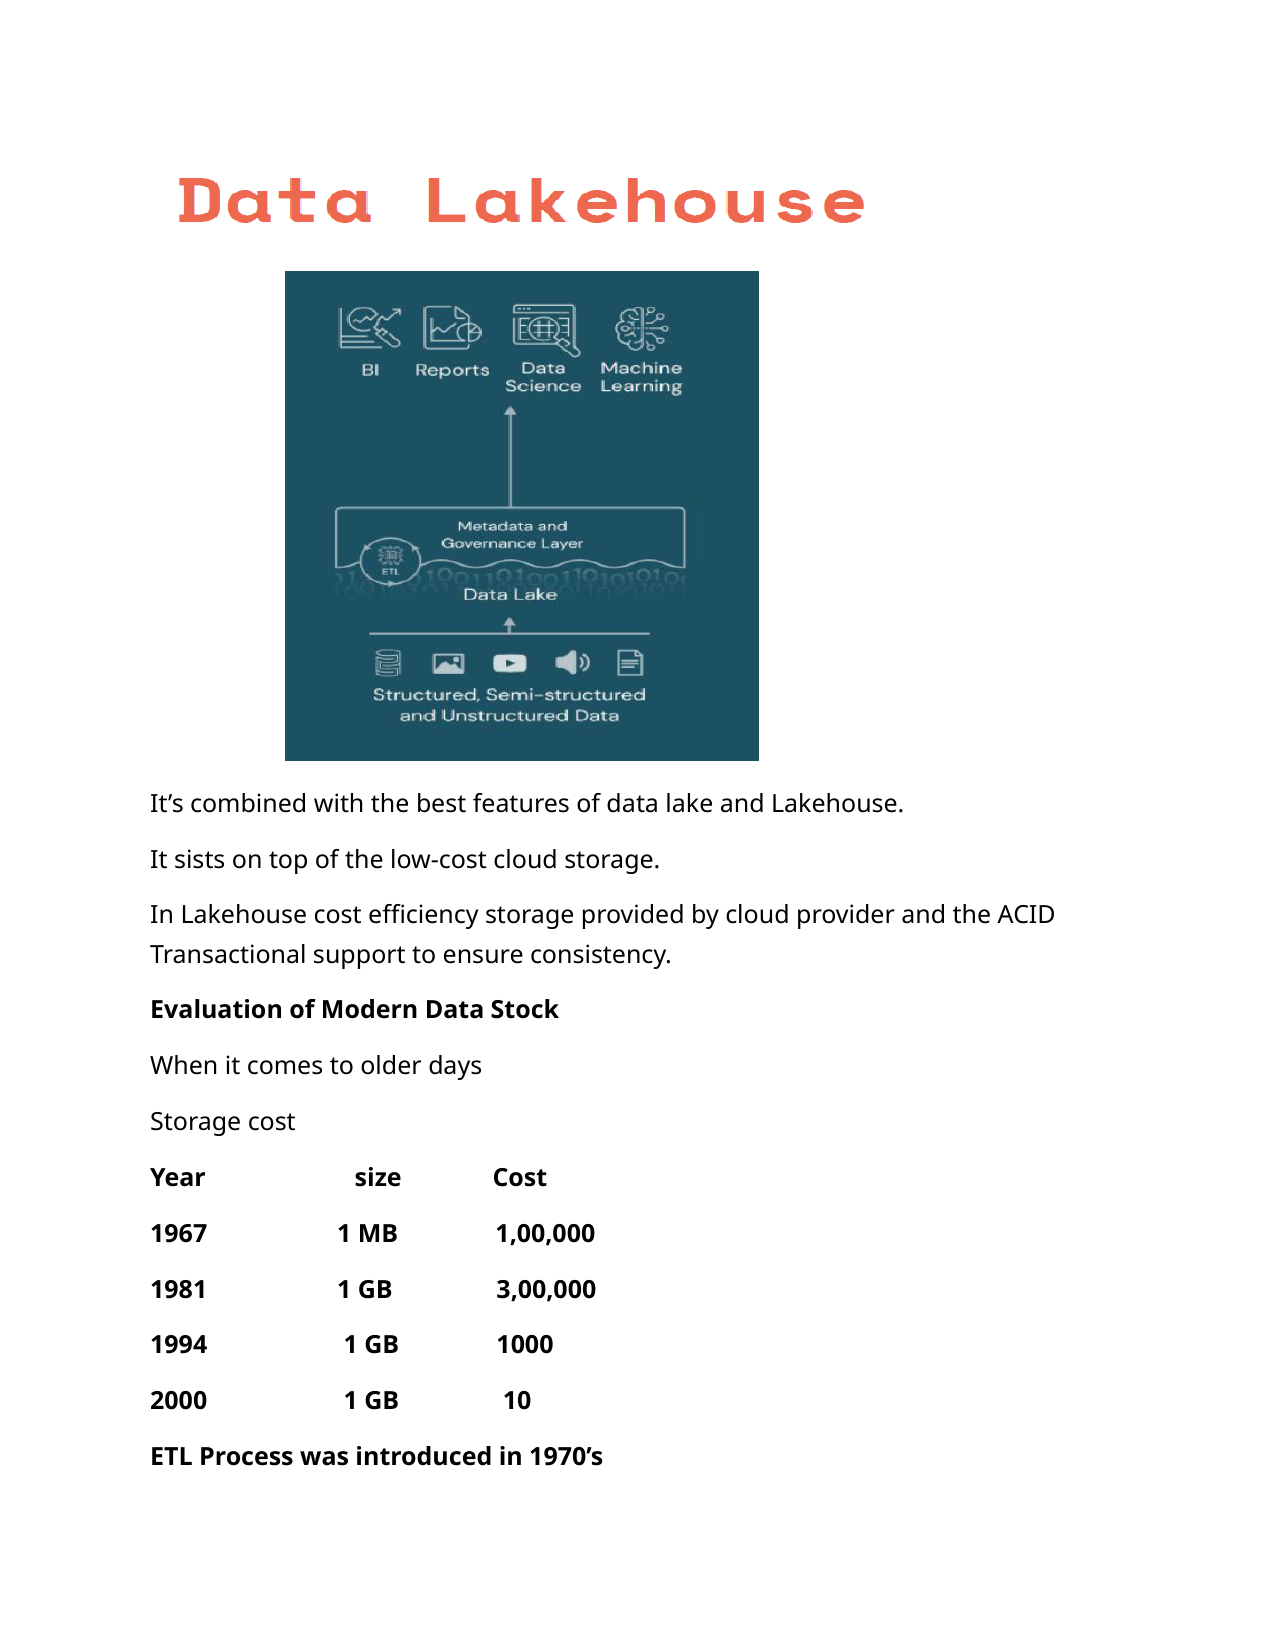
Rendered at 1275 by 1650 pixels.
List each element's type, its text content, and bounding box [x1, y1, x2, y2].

text ETL Process was introduced in 1970’s [150, 1439, 1125, 1473]
picture [150, 150, 1125, 764]
text 1994 1 GB 1000 [150, 1327, 1125, 1361]
text 1981 1 GB 3,00,000 [150, 1271, 1125, 1305]
text It sists on top of the low-cost cloud storage. [150, 841, 1125, 875]
text Evaluation of Modern Data Stock [150, 992, 1125, 1026]
text When it comes to older days [150, 1048, 1125, 1082]
text 1967 1 MB 1,00,000 [150, 1216, 1125, 1249]
text It’s combined with the best features of data lake and Lakehouse. [150, 786, 1125, 819]
text 2000 1 GB 10 [150, 1383, 1125, 1417]
text Year size Cost [150, 1160, 1125, 1194]
text Storage cost [150, 1104, 1125, 1138]
text In Lakehouse cost efficiency storage provided by cloud provider and the ACID Transactional support to ensure consistency. [150, 897, 1125, 970]
